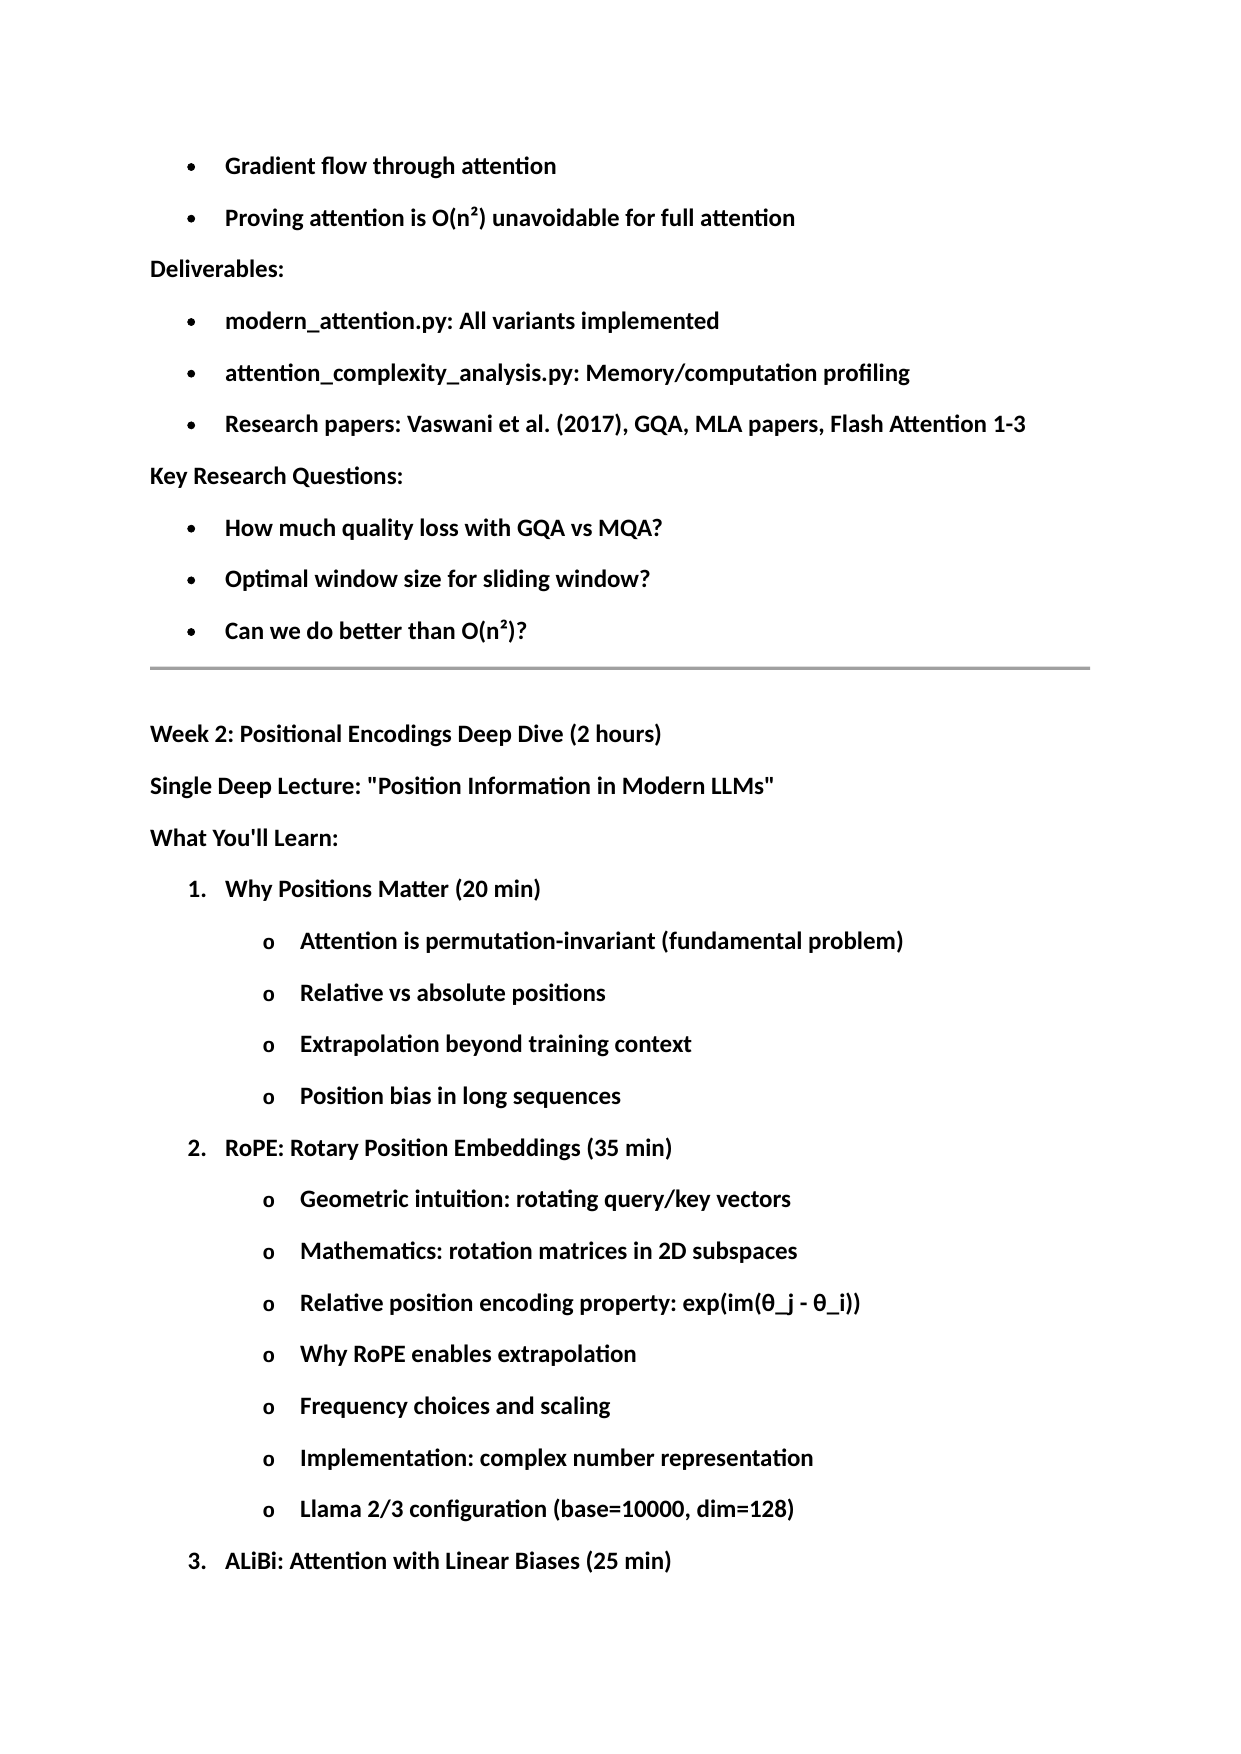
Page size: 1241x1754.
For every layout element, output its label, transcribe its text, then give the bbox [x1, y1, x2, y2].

text Key Research Questions: [150, 460, 1090, 491]
list Why RoPE enables extrapolation [262, 1338, 1090, 1369]
list attention_complexity_analysis.py: Memory/computation profiling [187, 357, 1090, 387]
list Can we do better than O(n²)? [187, 615, 1090, 646]
text Deliverables: [150, 253, 1090, 284]
list RoPE: Rotary Position Embeddings (35 min) [187, 1132, 1090, 1162]
text What You'll Learn: [150, 822, 1090, 852]
list Attention is permutation-invariant (fundamental problem) [262, 925, 1090, 956]
list ALiBi: Attention with Linear Biases (25 min) [187, 1545, 1090, 1576]
text Single Deep Lecture: "Position Information in Modern LLMs" [150, 770, 1090, 801]
list Why Positions Matter (20 min) [187, 873, 1090, 904]
list Relative vs absolute positions [262, 977, 1090, 1007]
list Mathematics: rotation matrices in 2D subspaces [262, 1235, 1090, 1266]
list modern_attention.py: All variants implemented [187, 305, 1090, 336]
list Relative position encoding property: exp(im(θ_j - θ_i)) [262, 1287, 1090, 1317]
list Frequency choices and scaling [262, 1390, 1090, 1421]
list Geometric intuition: rotating query/key vectors [262, 1183, 1090, 1214]
list Implementation: complex number representation [262, 1442, 1090, 1472]
list How much quality loss with GQA vs MQA? [187, 512, 1090, 542]
list Research papers: Vaswani et al. (2017), GQA, MLA papers, Flash Attention 1-3 [187, 408, 1090, 439]
list Proving attention is O(n²) unavoidable for full attention [187, 202, 1090, 232]
list Extrapolation beyond training context [262, 1028, 1090, 1059]
list Optimal window size for sliding window? [187, 563, 1090, 594]
text Week 2: Positional Encodings Deep Dive (2 hours) [150, 718, 1090, 749]
list Llama 2/3 configuration (base=10000, dim=128) [262, 1493, 1090, 1524]
list Position bias in long sequences [262, 1080, 1090, 1111]
list Gradient flow through attention [187, 150, 1090, 181]
